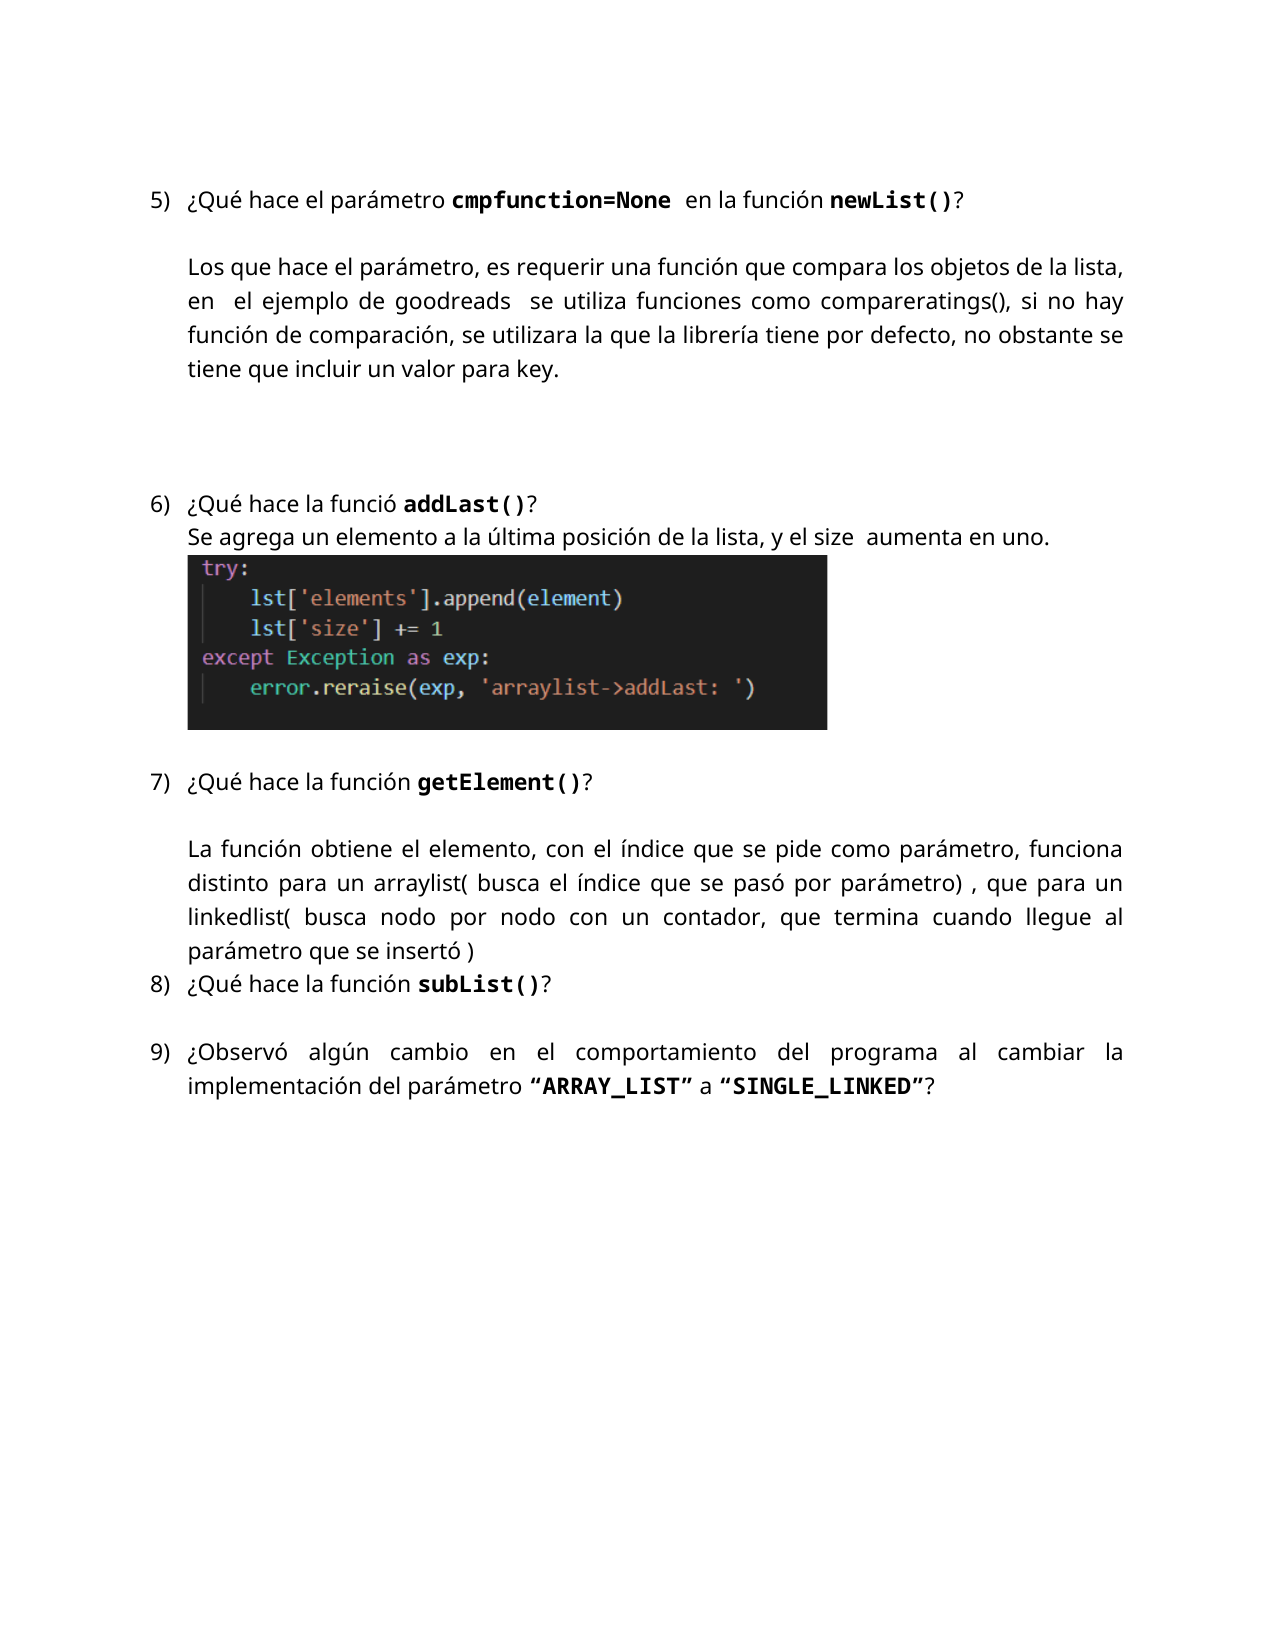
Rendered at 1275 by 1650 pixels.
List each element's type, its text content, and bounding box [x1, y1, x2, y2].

list ¿Qué hace el parámetro cmpfunction=None en la función newList()? [150, 184, 1125, 215]
list ¿Observó algún cambio en el comportamiento del programa al cambiar la implementación del parámetro “ARRAY_LIST” a “SINGLE_LINKED”? [150, 1036, 1125, 1101]
list ¿Qué hace la funció addLast()? [150, 487, 1125, 519]
picture [187, 555, 828, 730]
list Se agrega un elemento a la última posición de la lista, y el size aumenta en uno. [187, 521, 1125, 552]
list ¿Qué hace la función getElement()? [150, 766, 1125, 797]
list ¿Qué hace la función subList()? [150, 968, 1125, 1000]
list Los que hace el parámetro, es requerir una función que compara los objetos de la lista, en el ejemplo de goodreads se utiliza funciones como compareratings(), si no hay función de comparación, se utilizara la que la librería tiene por defecto, no obstante se tiene que incluir un valor para key. [187, 251, 1125, 384]
list La función obtiene el elemento, con el índice que se pide como parámetro, funciona distinto para un arraylist( busca el índice que se pasó por parámetro) , que para un linkedlist( busca nodo por nodo con un contador, que termina cuando llegue al parámetro que se insertó ) [187, 833, 1125, 966]
